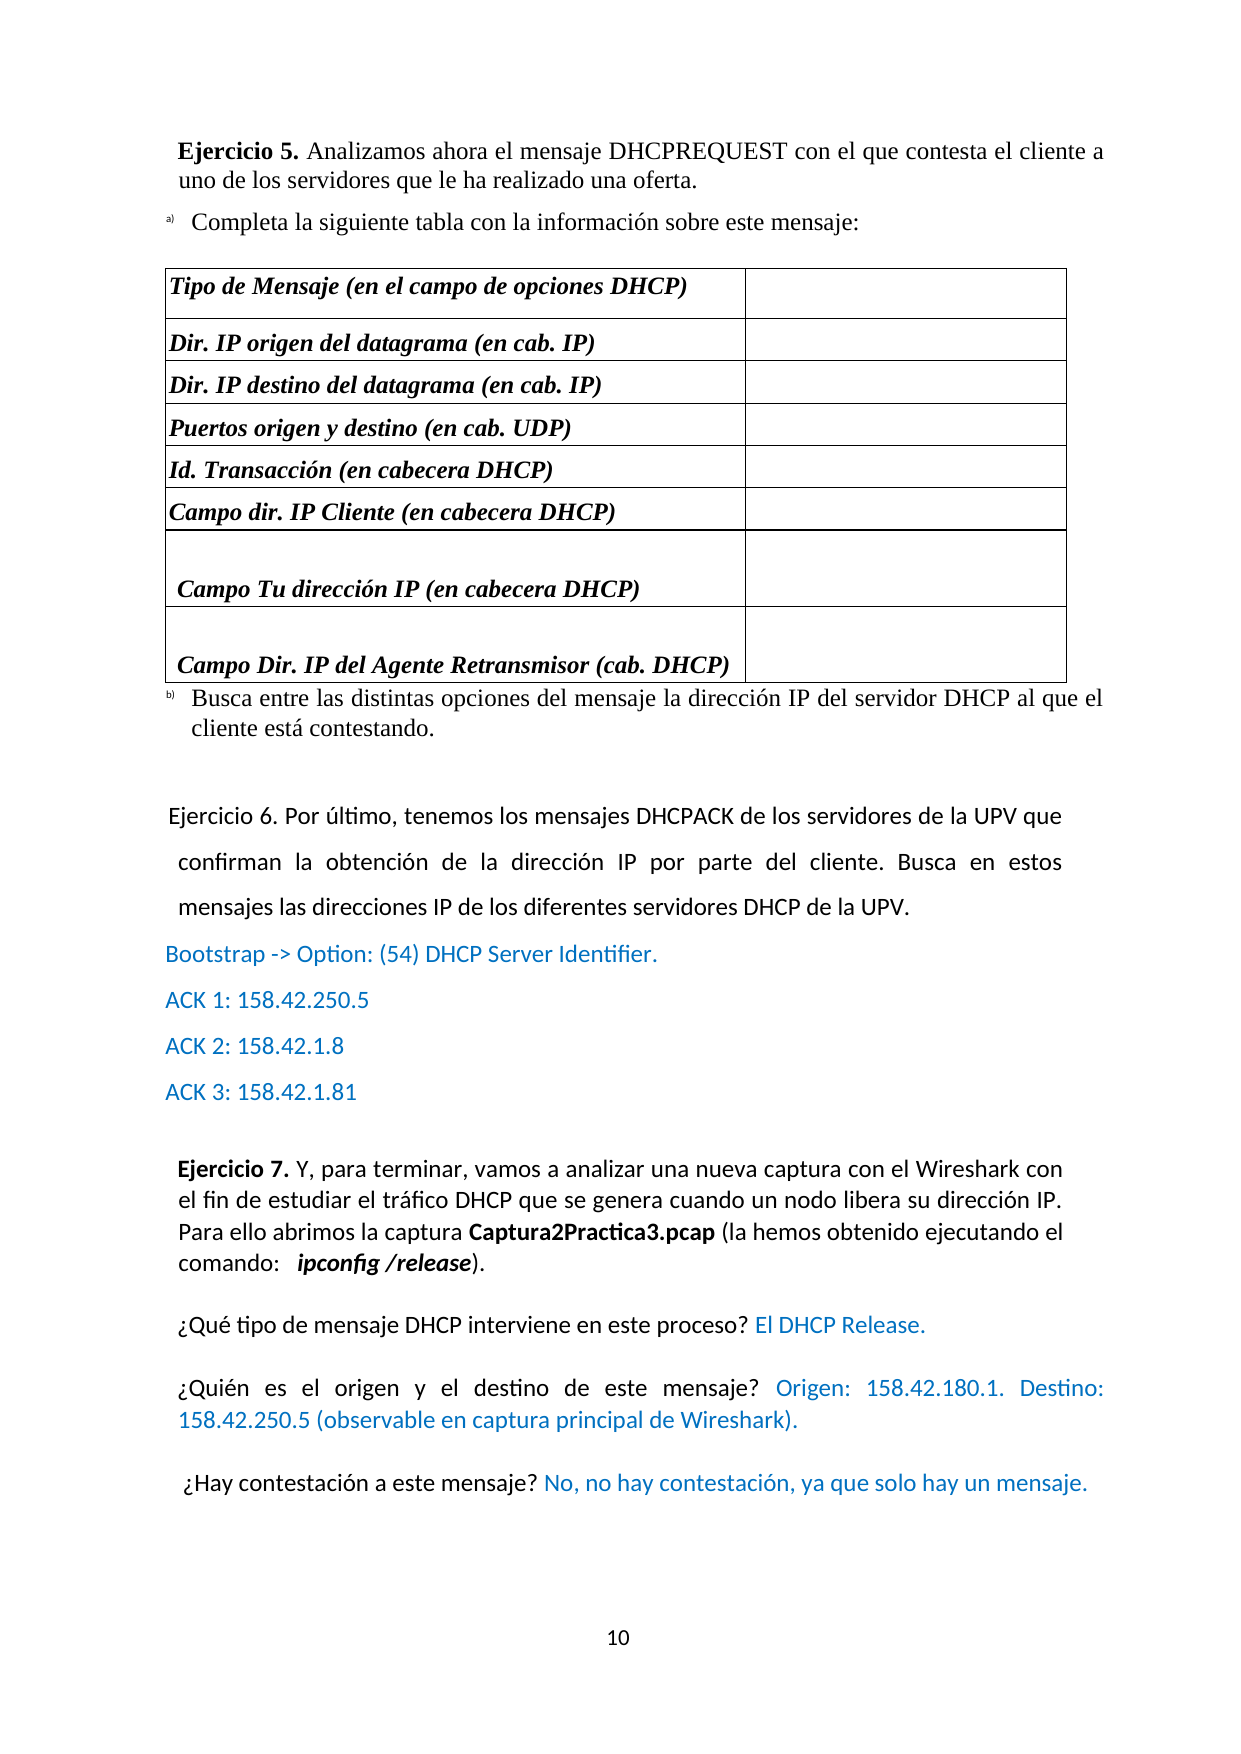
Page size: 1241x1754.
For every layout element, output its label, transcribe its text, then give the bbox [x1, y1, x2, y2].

table_cell Puertos origen y destino (en cab. UDP) [166, 404, 745, 445]
table_header [746, 269, 1066, 318]
table_cell [746, 446, 1066, 487]
table_cell [746, 607, 1066, 682]
text ACK 1: 158.42.250.5 [165, 984, 1063, 1014]
text ACK 2: 158.42.1.8 [165, 1030, 1063, 1061]
text Ejercicio 6. Por último, tenemos los mensajes DHCPACK de los servidores de la UPV que confirman la obtención de la dirección IP por parte del cliente. Busca en estos mensajes las direcciones IP de los diferentes servidores DHCP de la UPV. [165, 800, 1063, 922]
list Busca entre las distintas opciones del mensaje la dirección IP del servidor DHCP al que el cliente está contestando. [166, 683, 1104, 742]
text Ejercicio 5. Analizamos ahora el mensaje DHCPREQUEST con el que contesta el cliente a uno de los servidores que le ha realizado una oferta. [177, 136, 1104, 194]
table_header Tipo de Mensaje (en el campo de opciones DHCP) [166, 269, 745, 318]
table_cell [746, 319, 1066, 360]
table_cell Id. Transacción (en cabecera DHCP) [166, 446, 745, 487]
table_cell Campo Dir. IP del Agente Retransmisor (cab. DHCP) [166, 607, 745, 682]
table_cell Campo Tu dirección IP (en cabecera DHCP) [166, 531, 745, 606]
table_cell [746, 531, 1066, 606]
table_cell Dir. IP destino del datagrama (en cab. IP) [166, 361, 745, 402]
list Completa la siguiente tabla con la información sobre este mensaje: [166, 207, 1104, 236]
text ¿Hay contestación a este mensaje? No, no hay contestación, ya que solo hay un mensaje. [177, 1467, 1104, 1498]
text ¿Quién es el origen y el destino de este mensaje? Origen: 158.42.180.1. Destino: 158.42.250.5 (observable en captura principal de Wireshark). [177, 1372, 1104, 1434]
table_cell [746, 488, 1066, 529]
table_cell [746, 361, 1066, 402]
text ACK 3: 158.42.1.81 [165, 1076, 1063, 1107]
table_cell [746, 404, 1066, 445]
text Ejercicio 7. Y, para terminar, vamos a analizar una nueva captura con el Wireshark con el fin de estudiar el tráfico DHCP que se genera cuando un nodo libera su dirección IP. Para ello abrimos la captura Captura2Practica3.pcap (la hemos obtenido ejecutando el comando: ipconfig /release). [177, 1153, 1064, 1278]
table_cell Campo dir. IP Cliente (en cabecera DHCP) [166, 488, 745, 529]
text ¿Qué tipo de mensaje DHCP interviene en este proceso? El DHCP Release. [177, 1309, 1104, 1339]
table_cell Dir. IP origen del datagrama (en cab. IP) [166, 319, 745, 360]
text Bootstrap -> Option: (54) DHCP Server Identifier. [165, 938, 1063, 968]
